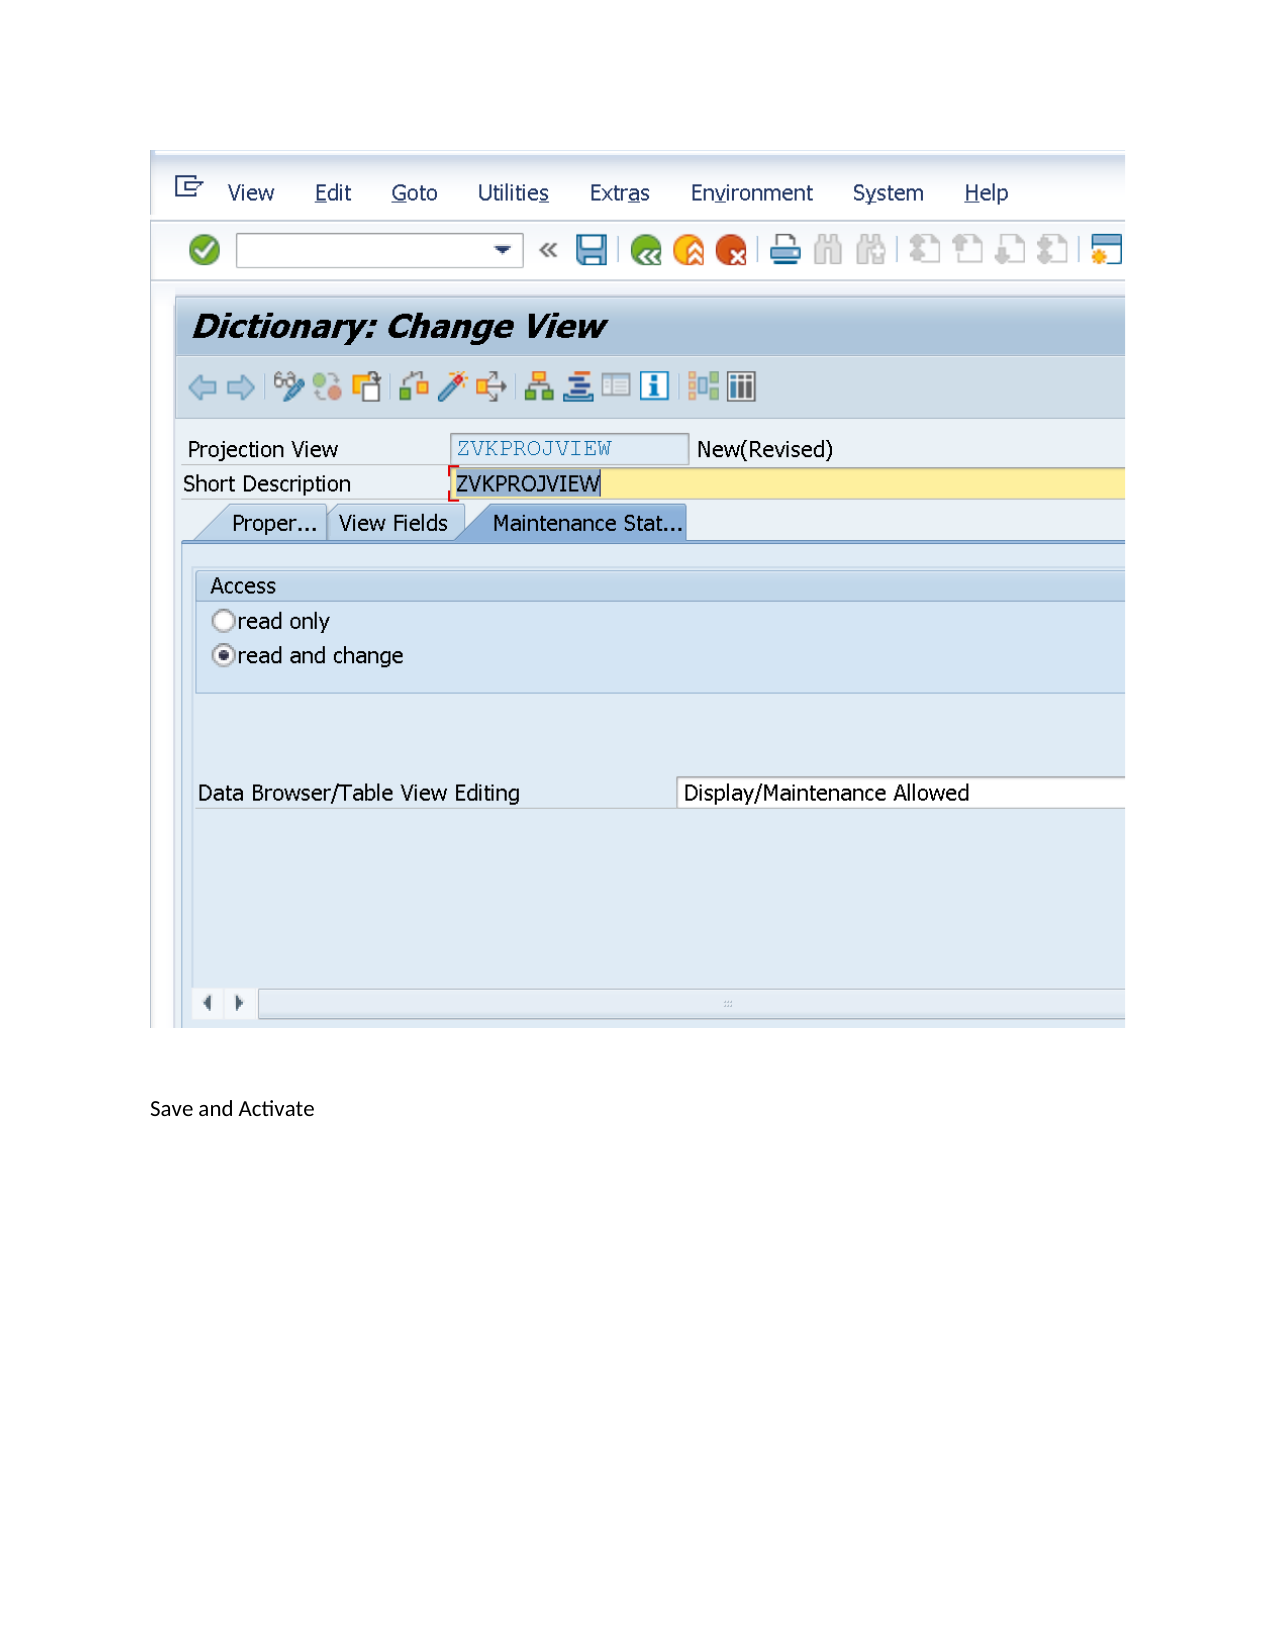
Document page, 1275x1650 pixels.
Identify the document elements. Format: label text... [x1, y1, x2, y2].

picture [150, 150, 1125, 1028]
text Save and Activate [150, 1094, 1125, 1122]
